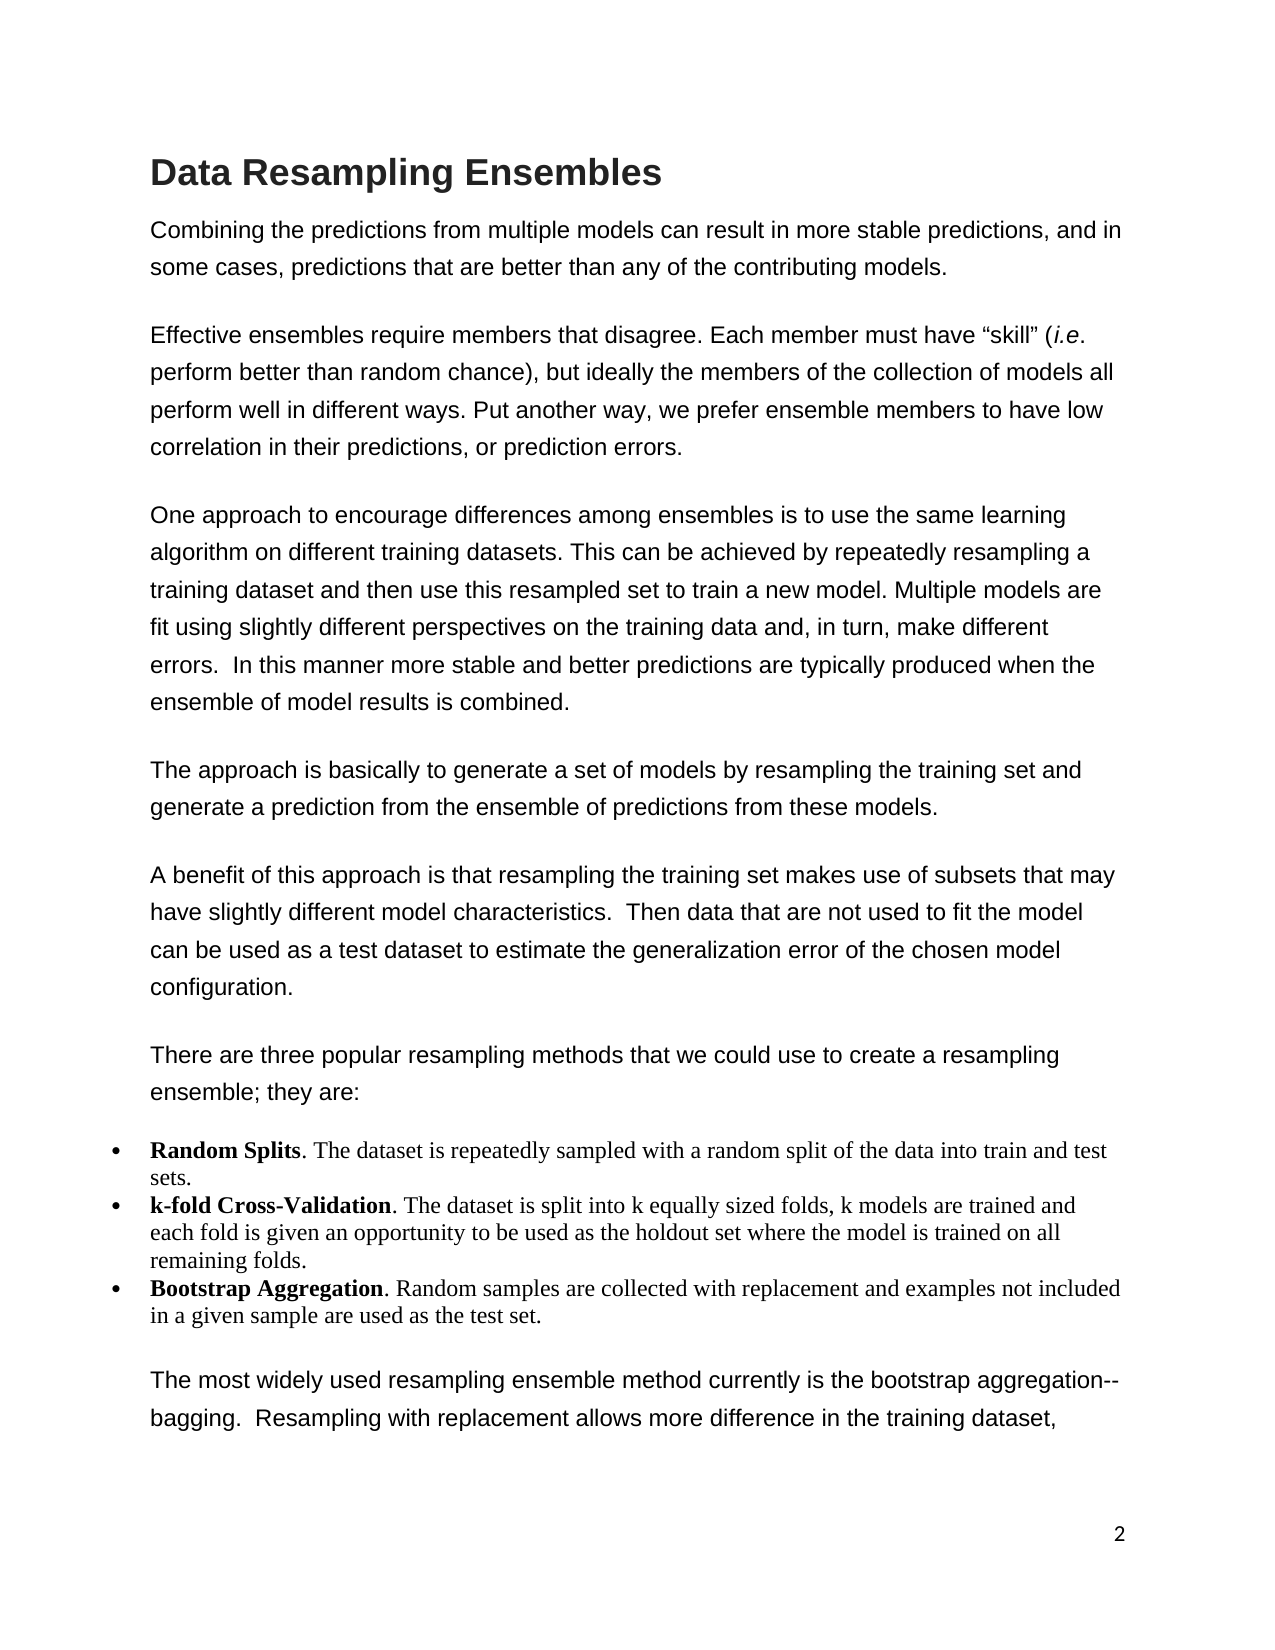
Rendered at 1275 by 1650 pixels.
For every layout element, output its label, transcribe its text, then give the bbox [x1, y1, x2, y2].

text Effective ensembles require members that disagree. Each member must have “skill” (i.e. perform better than random chance), but ideally the members of the collection of models all perform well in different ways. Put another way, we prefer ensemble members to have low correlation in their predictions, or prediction errors. [150, 311, 1125, 461]
text Combining the predictions from multiple models can result in more stable predictions, and in some cases, predictions that are better than any of the contributing models. [150, 206, 1125, 281]
list Random Splits. The dataset is repeatedly sampled with a random split of the data into train and test sets. [112, 1136, 1125, 1191]
text A benefit of this approach is that resampling the training set makes use of subsets that may have slightly different model characteristics. Then data that are not used to fit the model can be used as a test dataset to estimate the generalization error of the chosen model configuration. [150, 851, 1125, 1001]
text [150, 1356, 1125, 1431]
text One approach to encourage differences among ensembles is to use the same learning algorithm on different training datasets. This can be achieved by repeatedly resampling a training dataset and then use this resampled set to train a new model. Multiple models are fit using slightly different perspectives on the training data and, in turn, make different errors. In this manner more stable and better predictions are typically produced when the ensemble of model results is combined. [150, 491, 1125, 716]
text Data Resampling Ensembles [150, 150, 1125, 193]
list k-fold Cross-Validation. The dataset is split into k equally sized folds, k models are trained and each fold is given an opportunity to be used as the holdout set where the model is trained on all remaining folds. [112, 1191, 1125, 1274]
list Bootstrap Aggregation. Random samples are collected with replacement and examples not included in a given sample are used as the test set. [112, 1274, 1125, 1329]
text The approach is basically to generate a set of models by resampling the training set and generate a prediction from the ensemble of predictions from these models. [150, 746, 1125, 821]
text There are three popular resampling methods that we could use to create a resampling ensemble; they are: [150, 1031, 1125, 1106]
